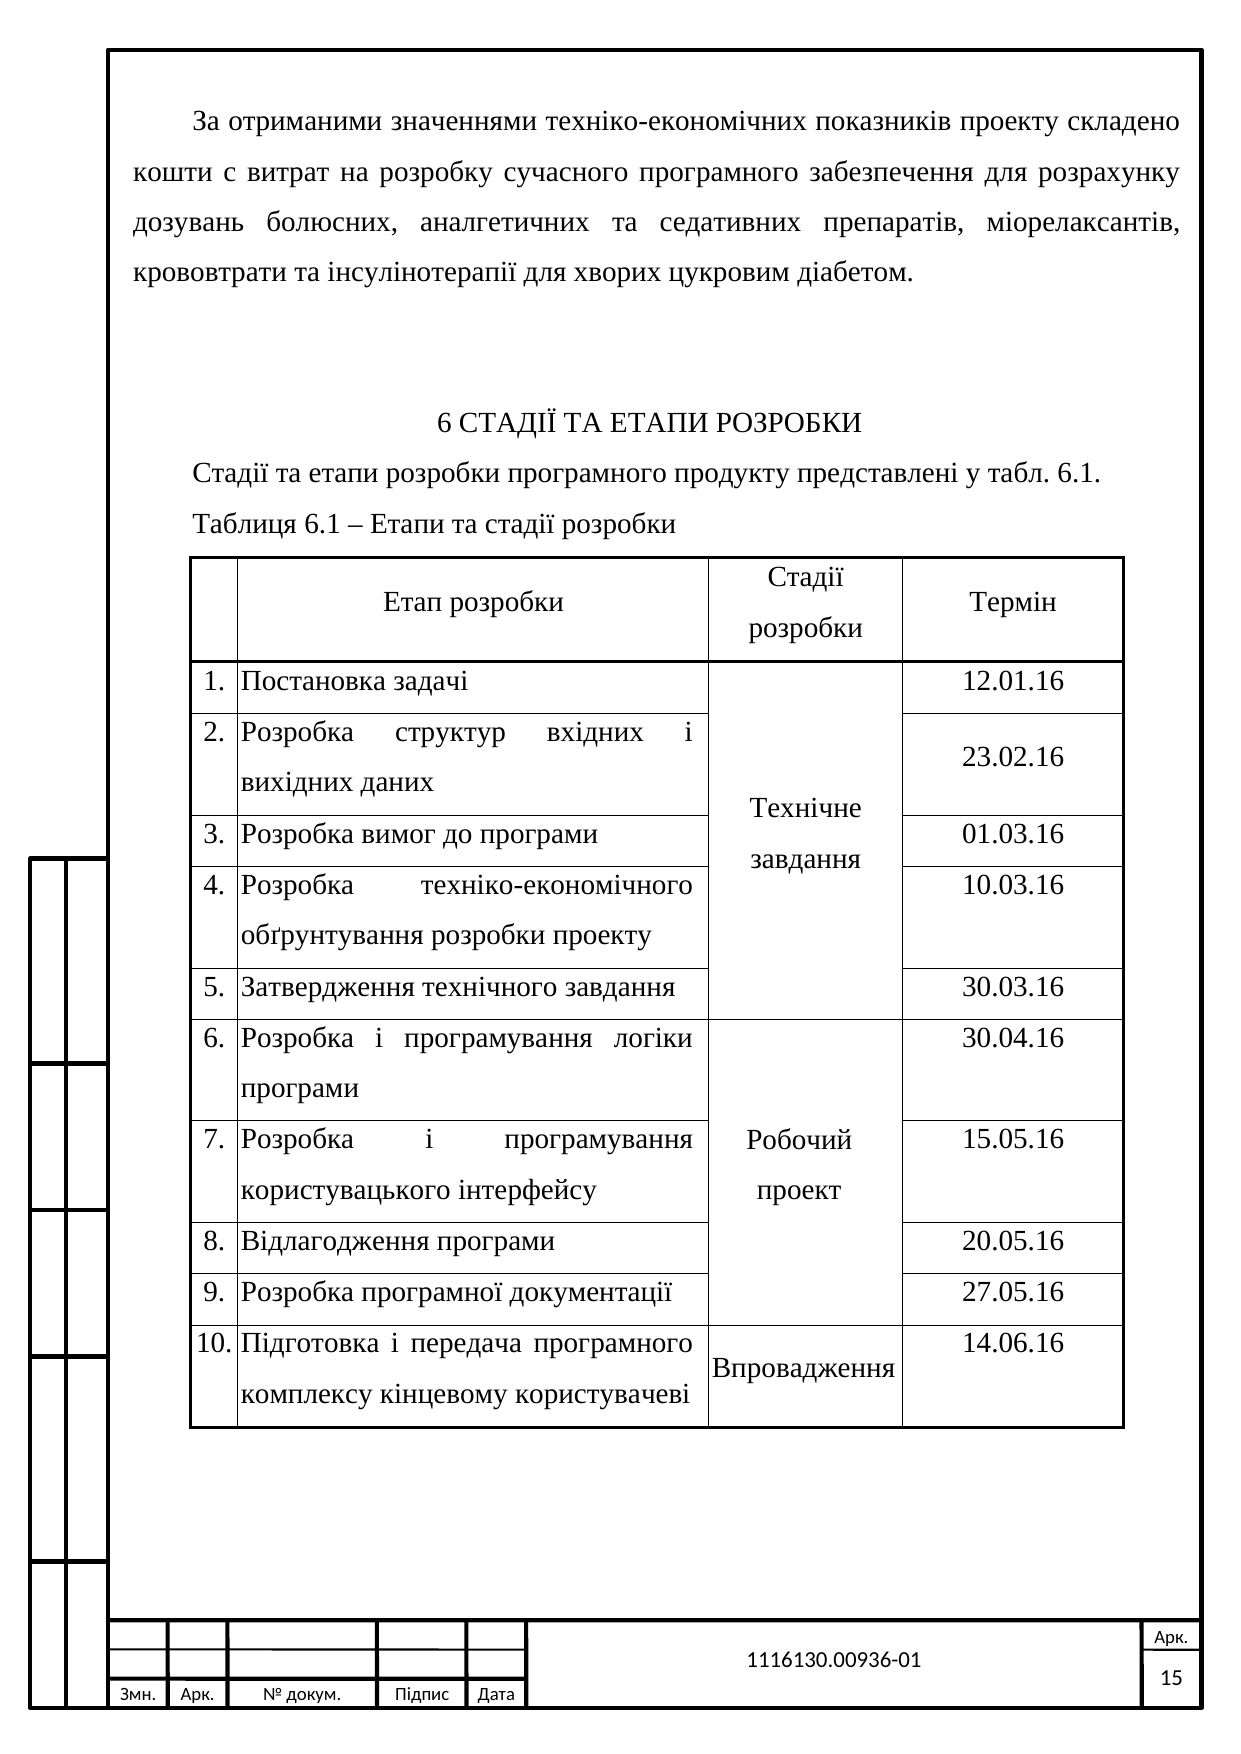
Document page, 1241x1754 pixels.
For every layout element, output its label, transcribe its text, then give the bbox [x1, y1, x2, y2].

text За отриманими значеннями техніко-економічних показників проекту складено кошти с витрат на розробку сучасного програмного забезпечення для розрахунку дозувань болюсних, аналгетичних та седативних препаратів, міорелаксантів, крововтрати та інсулінотерапії для хворих цукровим діабетом. [133, 103, 1181, 288]
table_cell 2. [192, 714, 237, 815]
table_cell 27.05.16 [903, 1274, 1122, 1324]
table_cell 30.03.16 [903, 969, 1122, 1019]
table_cell 8. [192, 1223, 237, 1273]
table_cell Розробка структур вхідних і вихідних даних [238, 714, 708, 815]
table_cell 20.05.16 [903, 1223, 1122, 1273]
table_cell 01.03.16 [903, 816, 1122, 866]
table_cell 7. [192, 1121, 237, 1222]
table_cell Розробка програмної документації [238, 1274, 708, 1324]
table_cell 6. [192, 1020, 237, 1120]
table_cell Затвердження технічного завдання [238, 969, 708, 1019]
table_cell Розробка і програмування користувацького інтерфейсу [238, 1121, 708, 1222]
table_cell Робочий проект [709, 1020, 902, 1324]
table_header [192, 559, 237, 660]
table_cell Розробка і програмування логіки програми [238, 1020, 708, 1120]
table_cell 1. [192, 663, 237, 713]
table_cell Розробка вимог до програми [238, 816, 708, 866]
table_cell Впровадження [709, 1326, 902, 1426]
table_cell Постановка задачі [238, 663, 708, 713]
table_cell 9. [192, 1274, 237, 1324]
table_cell 12.01.16 [903, 663, 1122, 713]
table_header Етап розробки [238, 559, 708, 660]
table_cell 30.04.16 [903, 1020, 1122, 1120]
table_cell 3. [192, 816, 237, 866]
table_cell 15.05.16 [903, 1121, 1122, 1222]
table_cell Технічне завдання [709, 663, 902, 1019]
table_cell Підготовка і передача програмного комплексу кінцевому користувачеві [238, 1326, 708, 1426]
table_cell 10.03.16 [903, 867, 1122, 968]
table_cell Відлагодження програми [238, 1223, 708, 1273]
table_cell 10. [192, 1326, 237, 1426]
table_cell 5. [192, 969, 237, 1019]
table_cell 23.02.16 [903, 714, 1122, 815]
table_header Термін [903, 559, 1122, 660]
subtitle 6 Стадії та етапи розробки [118, 405, 1181, 439]
text Стадії та етапи розробки програмного продукту представлені у табл. 6.1. [133, 456, 1181, 489]
table_header Стадії розробки [709, 559, 902, 660]
table_cell 4. [192, 867, 237, 968]
text Таблиця 6.1 – Етапи та стадії розробки [133, 506, 1181, 539]
table_cell 14.06.16 [903, 1326, 1122, 1426]
table_cell Розробка техніко-економічного обґрунтування розробки проекту [238, 867, 708, 968]
